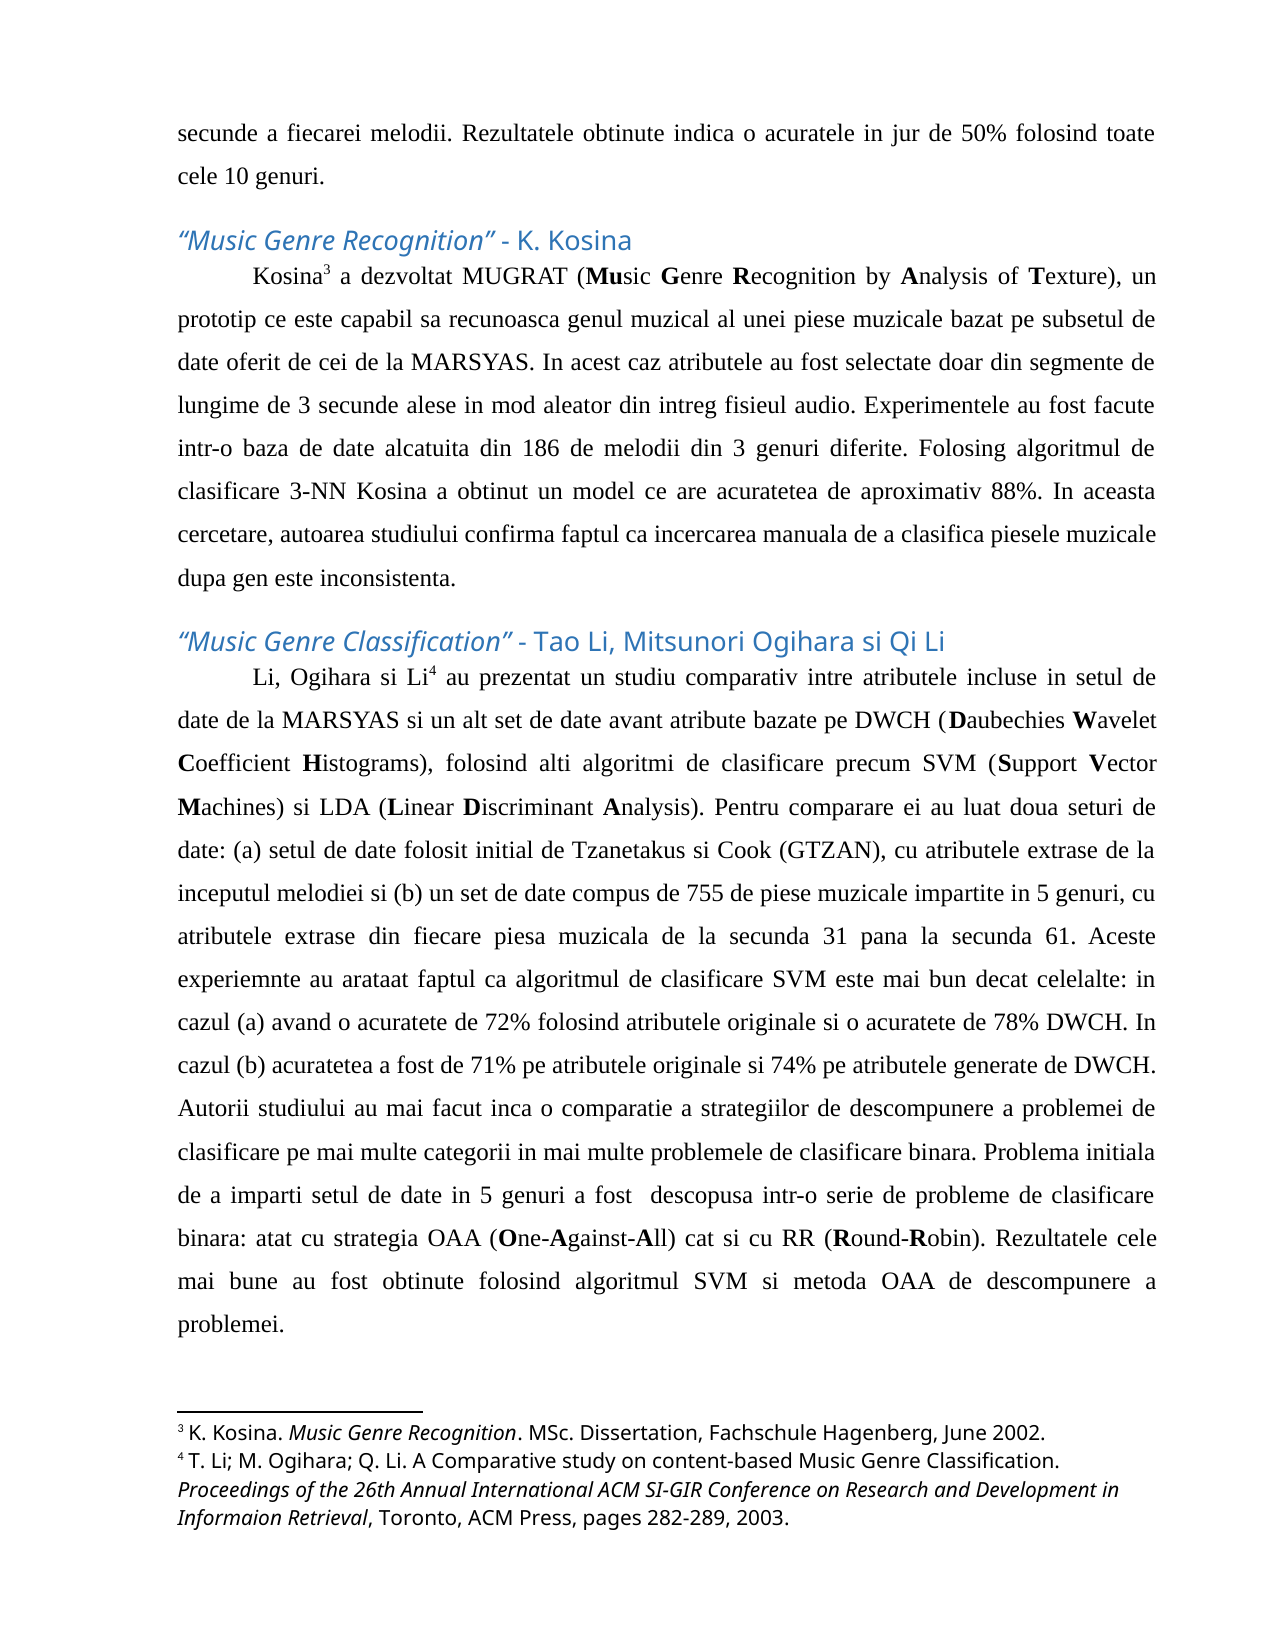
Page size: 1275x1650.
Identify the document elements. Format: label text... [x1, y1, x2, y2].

text Kosina a dezvoltat MUGRAT (Music Genre Recognition by Analysis of Texture), un prototip ce este capabil sa recunoasca genul muzical al unei piese muzicale bazat pe subsetul de date oferit de cei de la MARSYAS. In acest caz atributele au fost selectate doar din segmente de lungime de 3 secunde alese in mod aleator din intreg fisieul audio. Experimentele au fost facute intr-o baza de date alcatuita din 186 de melodii din 3 genuri diferite. Folosing algoritmul de clasificare 3-NN Kosina a obtinut un model ce are acuratetea de aproximativ 88%. In aceasta cercetare, autoarea studiului confirma faptul ca incercarea manuala de a clasifica piesele muzicale dupa gen este inconsistenta. [177, 261, 1157, 591]
text Li, Ogihara si Li au prezentat un studiu comparativ intre atributele incluse in setul de date de la MARSYAS si un alt set de date avant atribute bazate pe DWCH (Daubechies Wavelet Coefficient Histograms), folosind alti algoritmi de clasificare precum SVM (Support Vector Machines) si LDA (Linear Discriminant Analysis). Pentru comparare ei au luat doua seturi de date: (a) setul de date folosit initial de Tzanetakus si Cook (GTZAN), cu atributele extrase de la inceputul melodiei si (b) un set de date compus de 755 de piese muzicale impartite in 5 genuri, cu atributele extrase din fiecare piesa muzicala de la secunda 31 pana la secunda 61. Aceste experiemnte au arataat faptul ca algoritmul de clasificare SVM este mai bun decat celelalte: in cazul (a) avand o acuratete de 72% folosind atributele originale si o acuratete de 78% DWCH. In cazul (b) acuratetea a fost de 71% pe atributele originale si 74% pe atributele generate de DWCH. Autorii studiului au mai facut inca o comparatie a strategiilor de descompunere a problemei de clasificare pe mai multe categorii in mai multe problemele de clasificare binara. Problema initiala de a imparti setul de date in 5 genuri a fost descopusa intr-o serie de probleme de clasificare binara: atat cu strategia OAA (One-Against-All) cat si cu RR (Round-Robin). Rezultatele cele mai bune au fost obtinute folosind algoritmul SVM si metoda OAA de descompunere a problemei. [177, 662, 1157, 1338]
subtitle “Music Genre Recognition” - K. Kosina [177, 221, 1157, 258]
subtitle “Music Genre Classification” - Tao Li, Mitsunori Ogihara si Qi Li [177, 622, 1157, 659]
